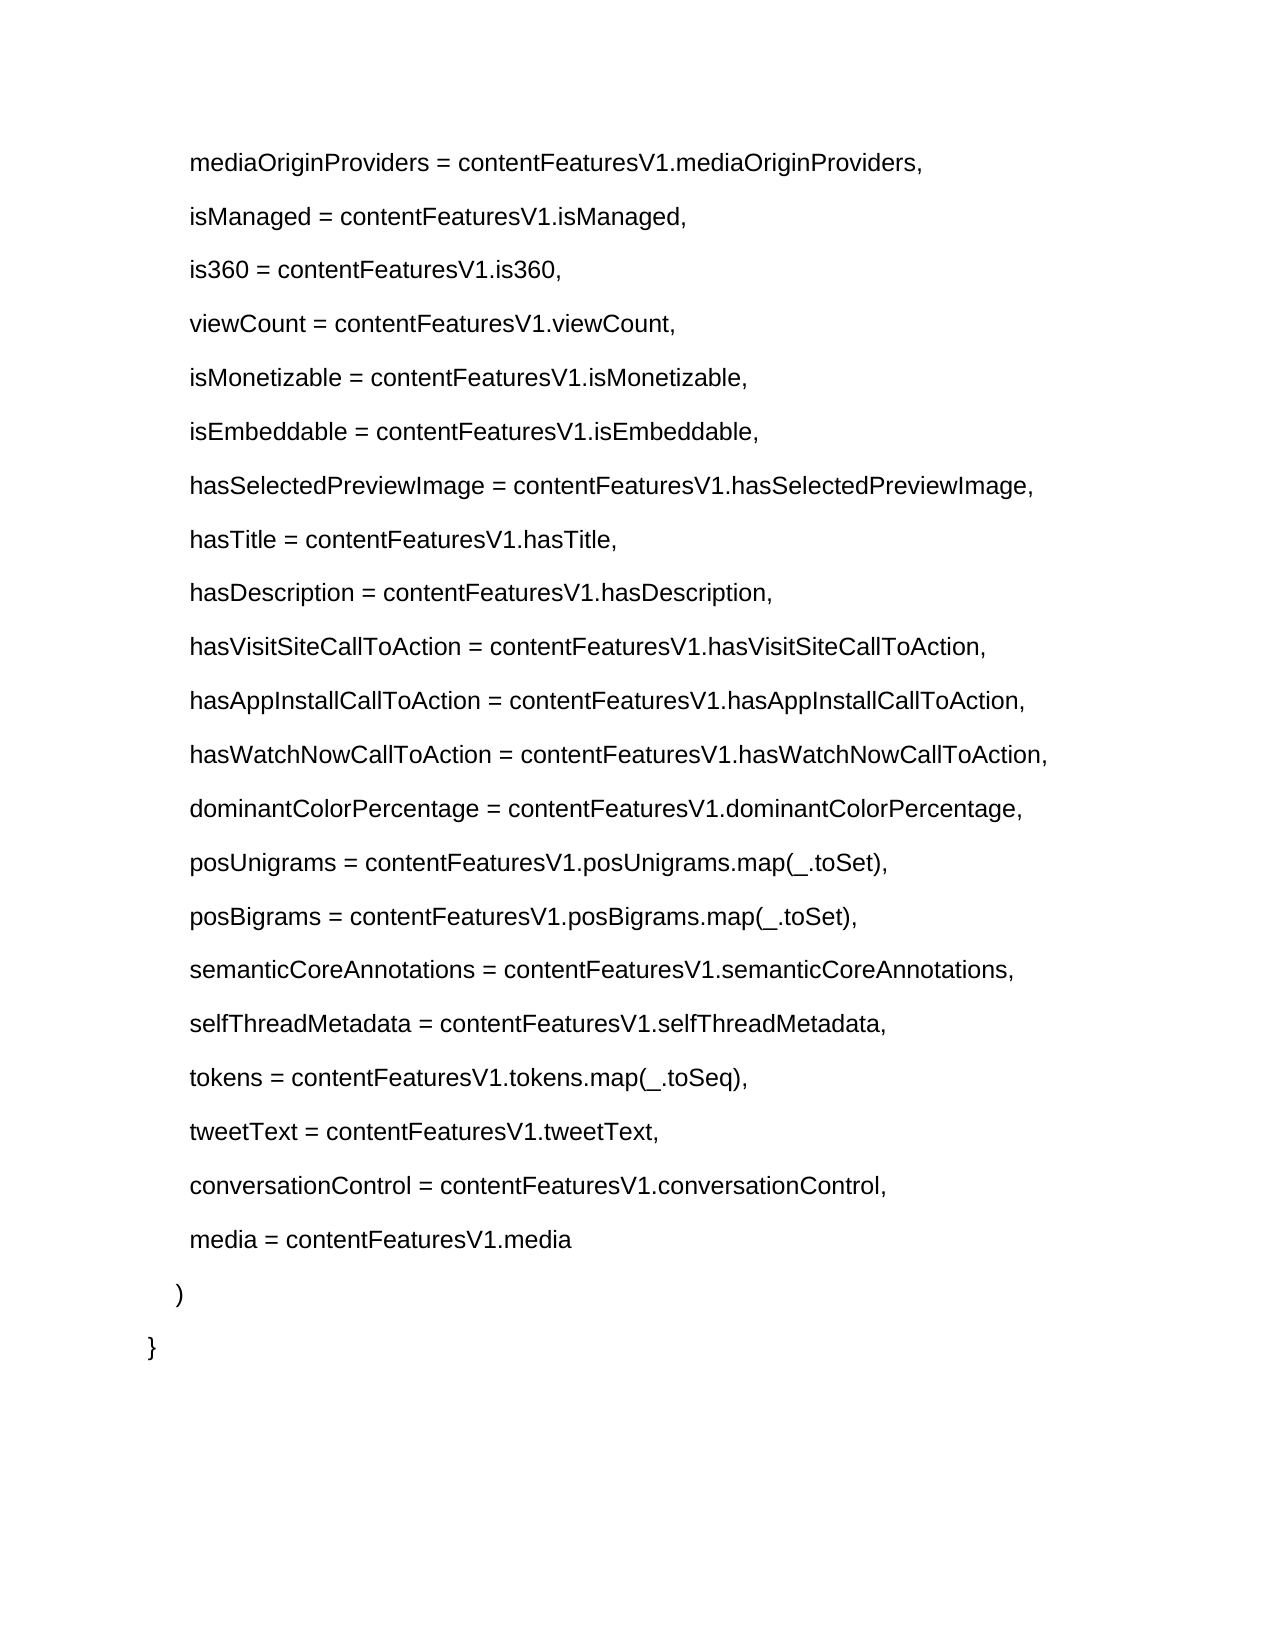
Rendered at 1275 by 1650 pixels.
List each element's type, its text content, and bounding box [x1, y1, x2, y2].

text selfThreadMetadata = contentFeaturesV1.selfThreadMetadata, [148, 1009, 1127, 1038]
text semanticCoreAnnotations = contentFeaturesV1.semanticCoreAnnotations, [148, 955, 1127, 984]
text hasVisitSiteCallToAction = contentFeaturesV1.hasVisitSiteCallToAction, [148, 632, 1127, 661]
text tokens = contentFeaturesV1.tokens.map(_.toSeq), [148, 1063, 1127, 1092]
text is360 = contentFeaturesV1.is360, [148, 255, 1127, 284]
text conversationControl = contentFeaturesV1.conversationControl, [148, 1171, 1127, 1199]
text hasDescription = contentFeaturesV1.hasDescription, [148, 578, 1127, 607]
text isEmbeddable = contentFeaturesV1.isEmbeddable, [148, 417, 1127, 446]
text } [148, 1332, 1127, 1361]
text tweetText = contentFeaturesV1.tweetText, [148, 1117, 1127, 1146]
text ) [148, 1278, 1127, 1307]
text isManaged = contentFeaturesV1.isManaged, [148, 201, 1127, 230]
text hasSelectedPreviewImage = contentFeaturesV1.hasSelectedPreviewImage, [148, 471, 1127, 499]
text hasAppInstallCallToAction = contentFeaturesV1.hasAppInstallCallToAction, [148, 686, 1127, 715]
text hasWatchNowCallToAction = contentFeaturesV1.hasWatchNowCallToAction, [148, 740, 1127, 769]
text viewCount = contentFeaturesV1.viewCount, [148, 309, 1127, 338]
text posBigrams = contentFeaturesV1.posBigrams.map(_.toSet), [148, 902, 1127, 930]
text mediaOriginProviders = contentFeaturesV1.mediaOriginProviders, [148, 148, 1127, 176]
text posUnigrams = contentFeaturesV1.posUnigrams.map(_.toSet), [148, 848, 1127, 876]
text hasTitle = contentFeaturesV1.hasTitle, [148, 524, 1127, 553]
text isMonetizable = contentFeaturesV1.isMonetizable, [148, 363, 1127, 392]
text dominantColorPercentage = contentFeaturesV1.dominantColorPercentage, [148, 794, 1127, 823]
text media = contentFeaturesV1.media [148, 1225, 1127, 1253]
